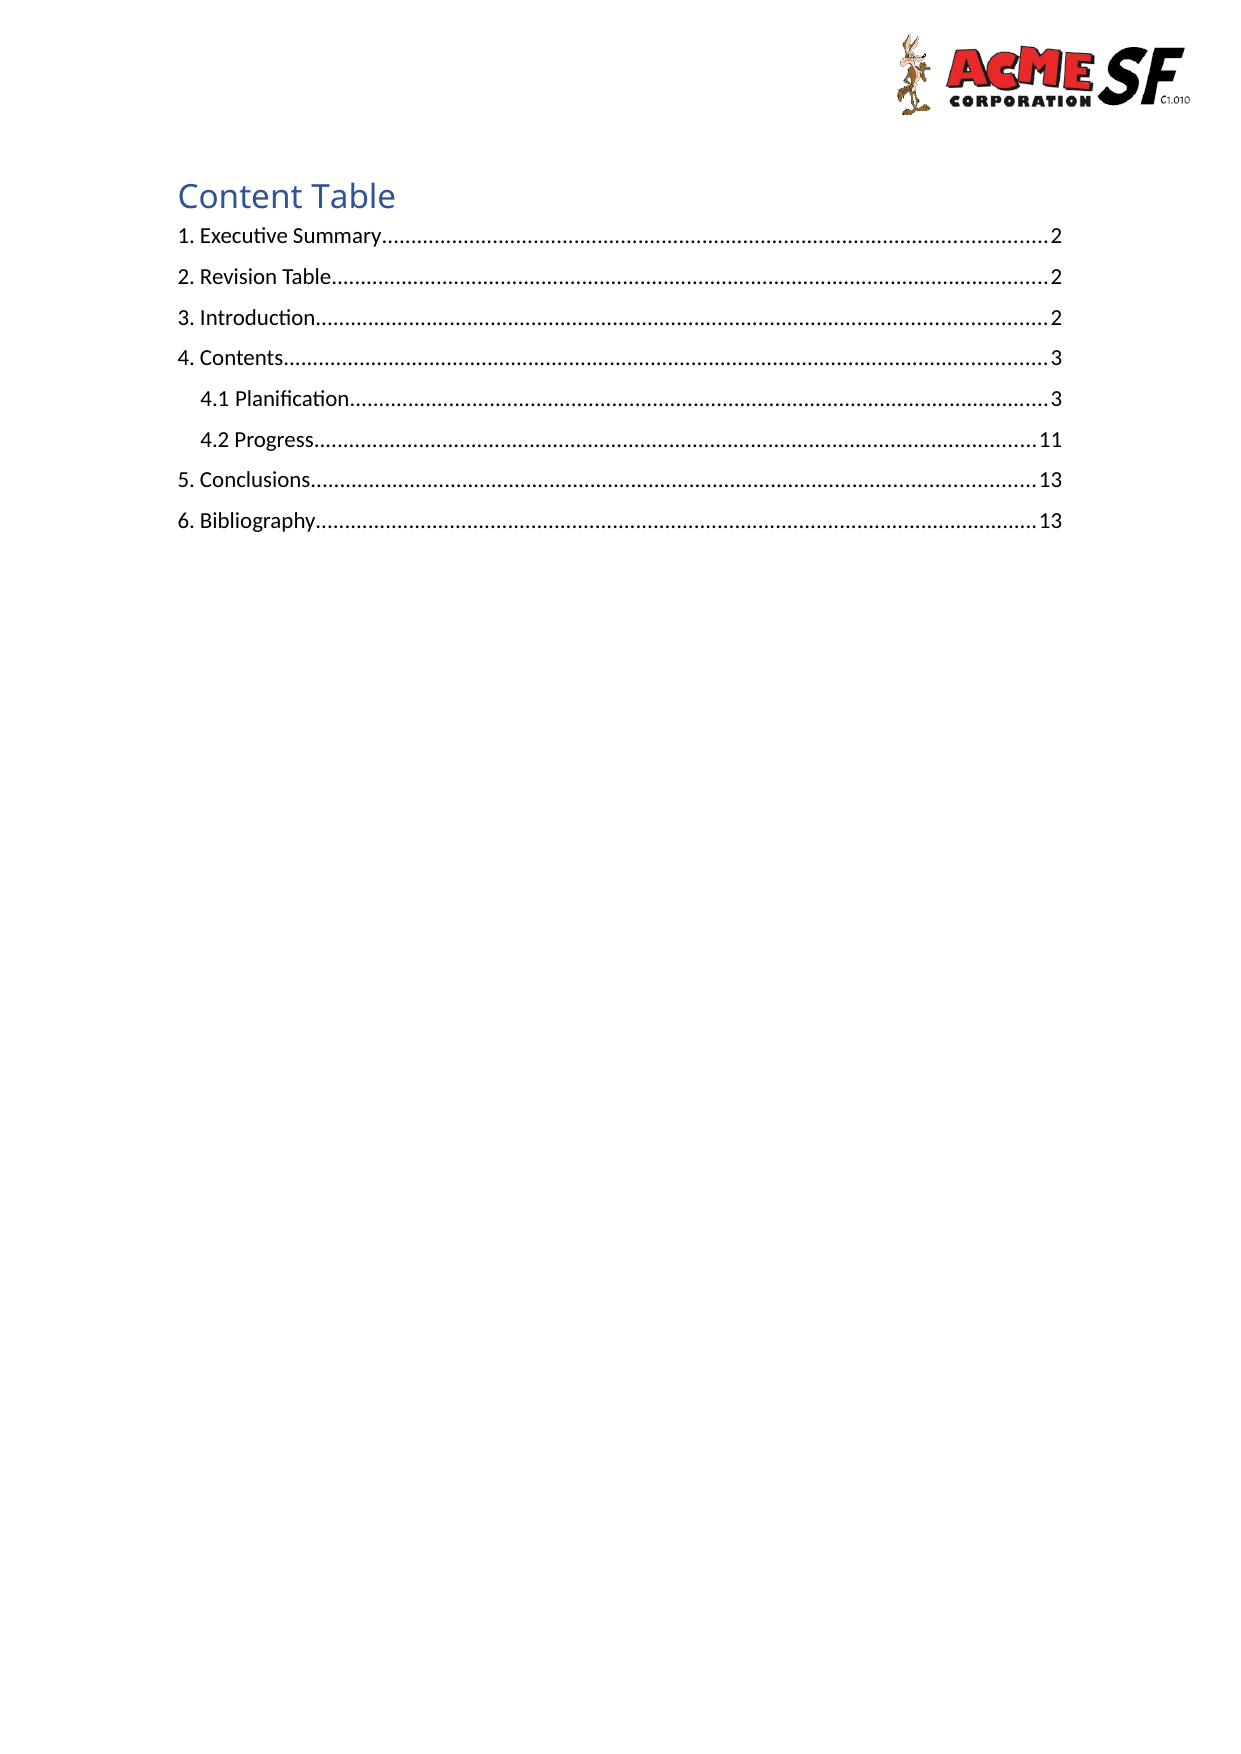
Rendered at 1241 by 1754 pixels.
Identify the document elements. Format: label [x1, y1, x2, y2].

picture [889, 33, 1199, 115]
